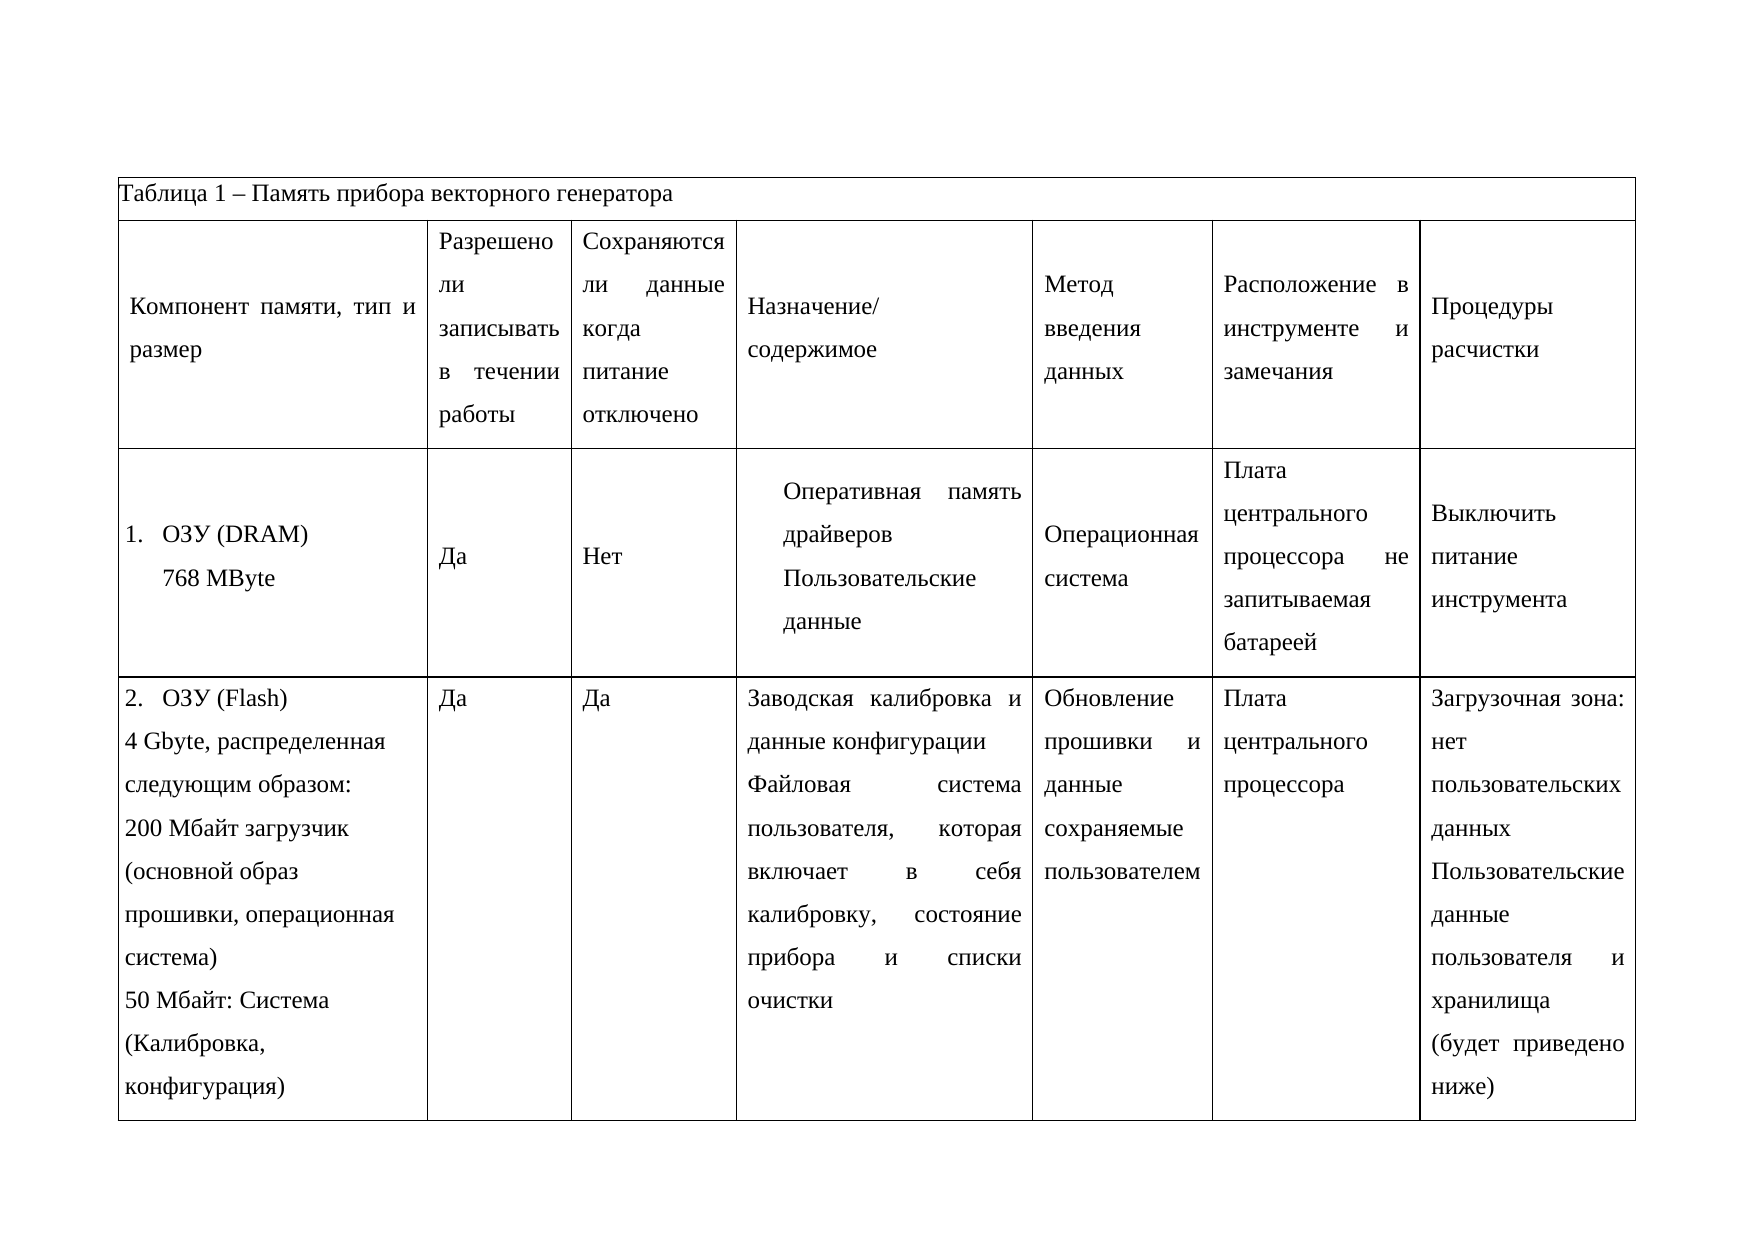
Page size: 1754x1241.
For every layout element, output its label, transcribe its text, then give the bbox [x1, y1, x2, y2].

table_header Таблица 1 – Память прибора векторного генератора [119, 178, 1635, 219]
table_cell Расположение в инструменте и замечания [1213, 221, 1419, 448]
table_cell ОЗУ (DRAM) 768 MByte [119, 449, 427, 676]
table_cell Нет [572, 449, 736, 676]
table_cell Компонент памяти, тип и размер [119, 221, 427, 448]
table_cell Да [428, 678, 571, 1120]
table_cell Назначение/ содержимое [737, 221, 1032, 448]
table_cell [1033, 678, 1212, 1120]
table_cell Сохраняются ли данные когда питание отключено [572, 221, 736, 448]
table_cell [737, 678, 1032, 1120]
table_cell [1213, 678, 1419, 1120]
table_cell Плата центрального процессора не запитываемая батареей [1213, 449, 1419, 676]
table_cell Выключить питание инструмента [1421, 449, 1635, 676]
table_cell Процедуры расчистки [1421, 221, 1635, 448]
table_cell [1421, 678, 1635, 1120]
table_cell Да [572, 678, 736, 1120]
table_cell Разрешено ли записывать в течении работы [428, 221, 571, 448]
table_cell Операционная система [1033, 449, 1212, 676]
table_cell Метод введения данных [1033, 221, 1212, 448]
table_cell Да [428, 449, 571, 676]
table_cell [119, 678, 427, 1120]
table_cell Оперативная память драйверов Пользовательские данные [737, 449, 1032, 676]
